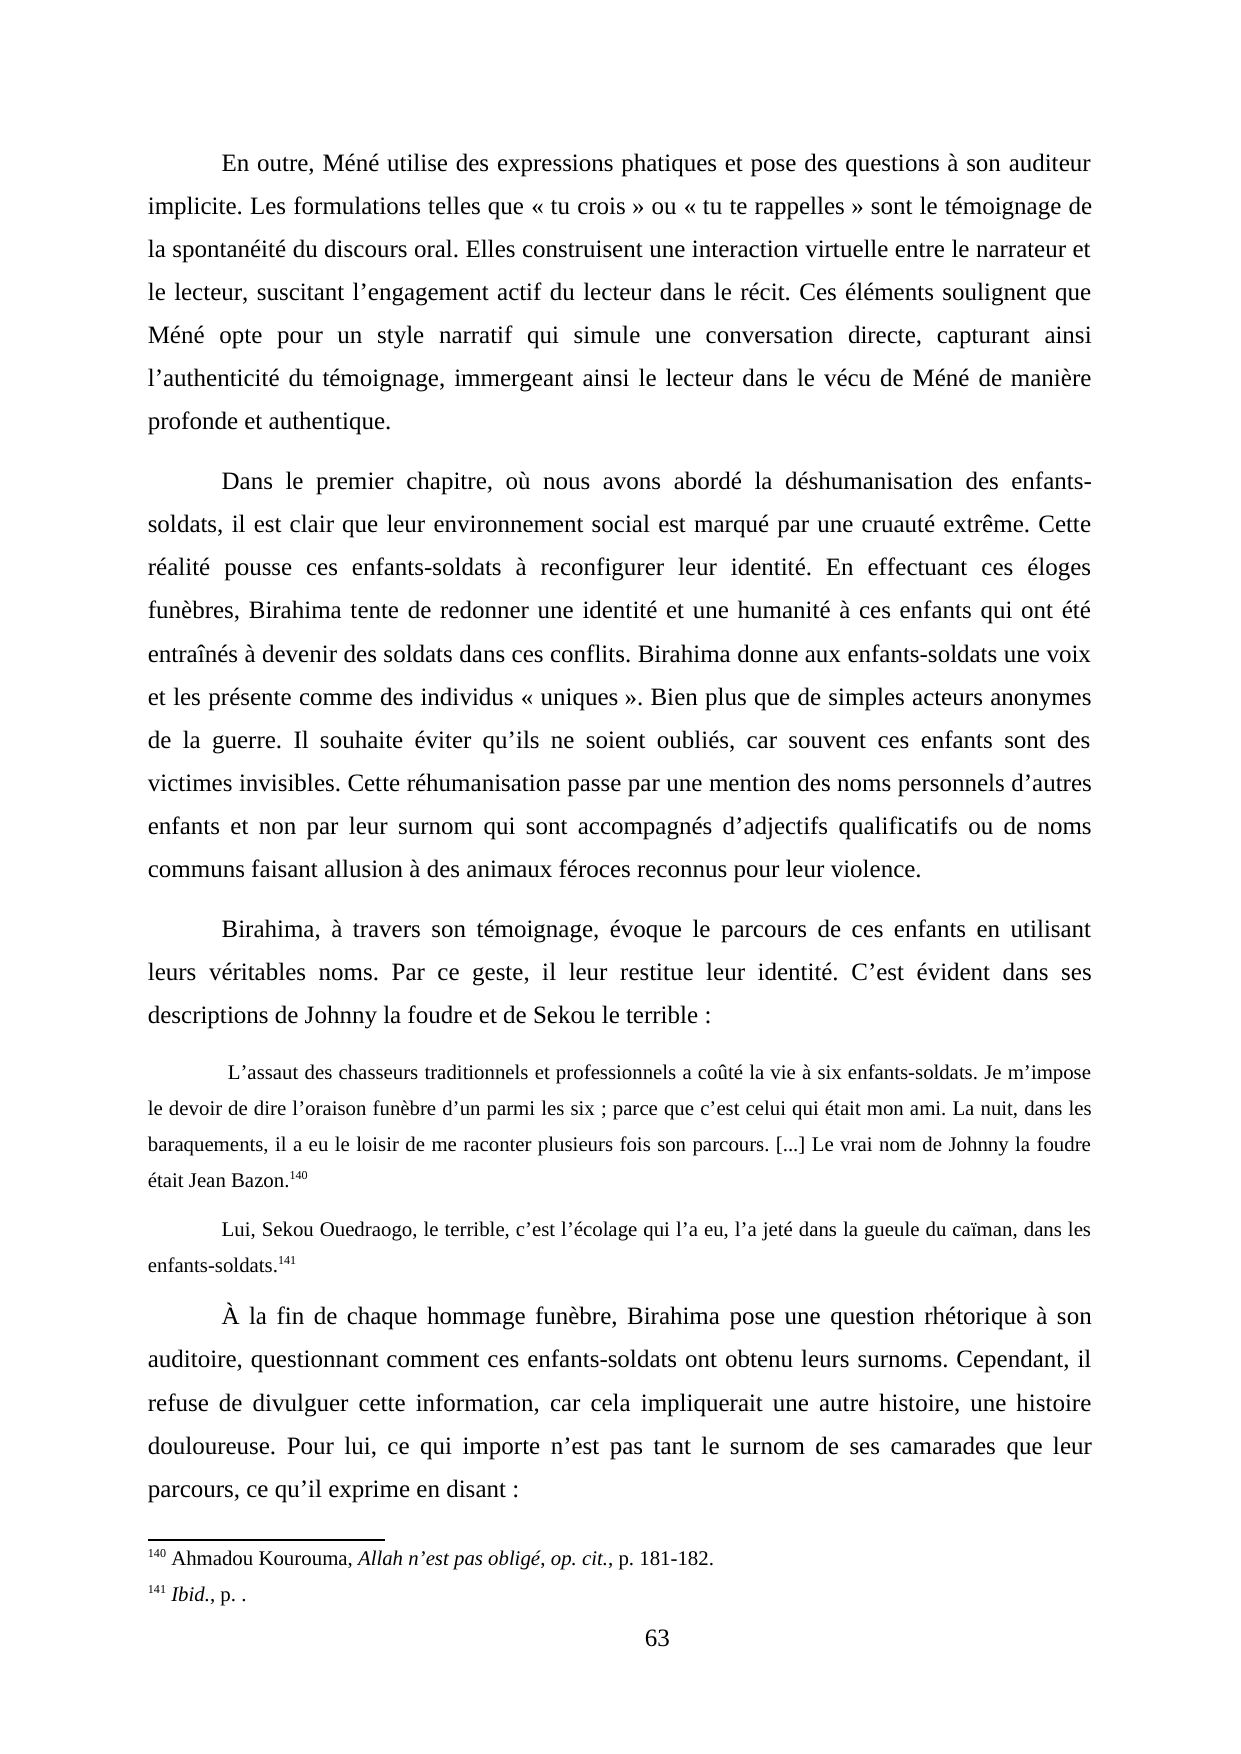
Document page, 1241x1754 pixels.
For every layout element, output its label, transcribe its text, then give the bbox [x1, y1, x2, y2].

text Dans le premier chapitre, où nous avons abordé la déshumanisation des enfants-soldats, il est clair que leur environnement social est marqué par une cruauté extrême. Cette réalité pousse ces enfants-soldats à reconfigurer leur identité. En effectuant ces éloges funèbres, Birahima tente de redonner une identité et une humanité à ces enfants qui ont été entraînés à devenir des soldats dans ces conflits. Birahima donne aux enfants-soldats une voix et les présente comme des individus « uniques ». Bien plus que de simples acteurs anonymes de la guerre. Il souhaite éviter qu’ils ne soient oubliés, car souvent ces enfants sont des victimes invisibles. Cette réhumanisation passe par une mention des noms personnels d’autres enfants et non par leur surnom qui sont accompagnés d’adjectifs qualificatifs ou de noms communs faisant allusion à des animaux féroces reconnus pour leur violence. [148, 466, 1093, 883]
text En outre, Méné utilise des expressions phatiques et pose des questions à son auditeur implicite. Les formulations telles que « tu crois » ou « tu te rappelles » sont le témoignage de la spontanéité du discours oral. Elles construisent une interaction virtuelle entre le narrateur et le lecteur, suscitant l’engagement actif du lecteur dans le récit. Ces éléments soulignent que Méné opte pour un style narratif qui simule une conversation directe, capturant ainsi l’authenticité du témoignage, immergeant ainsi le lecteur dans le vécu de Méné de manière profonde et authentique. [148, 148, 1093, 435]
text L’assaut des chasseurs traditionnels et professionnels a coûté la vie à six enfants-soldats. Je m’impose le devoir de dire l’oraison funèbre d’un parmi les six ; parce que c’est celui qui était mon ami. La nuit, dans les baraquements, il a eu le loisir de me raconter plusieurs fois son parcours. [...] Le vrai nom de Johnny la foudre était Jean Bazon. [148, 1060, 1093, 1192]
text À la fin de chaque hommage funèbre, Birahima pose une question rhétorique à son auditoire, questionnant comment ces enfants-soldats ont obtenu leurs surnoms. Cependant, il refuse de divulguer cette information, car cela impliquerait une autre histoire, une histoire douloureuse. Pour lui, ce qui importe n’est pas tant le surnom de ses camarades que leur parcours, ce qu’il exprime en disant : [148, 1301, 1093, 1503]
text Birahima, à travers son témoignage, évoque le parcours de ces enfants en utilisant leurs véritables noms. Par ce geste, il leur restitue leur identité. C’est évident dans ses descriptions de Johnny la foudre et de Sekou le terrible : [148, 914, 1093, 1029]
text Lui, Sekou Ouedraogo, le terrible, c’est l’écolage qui l’a eu, l’a jeté dans la gueule du caïman, dans les enfants-soldats. [148, 1217, 1093, 1277]
